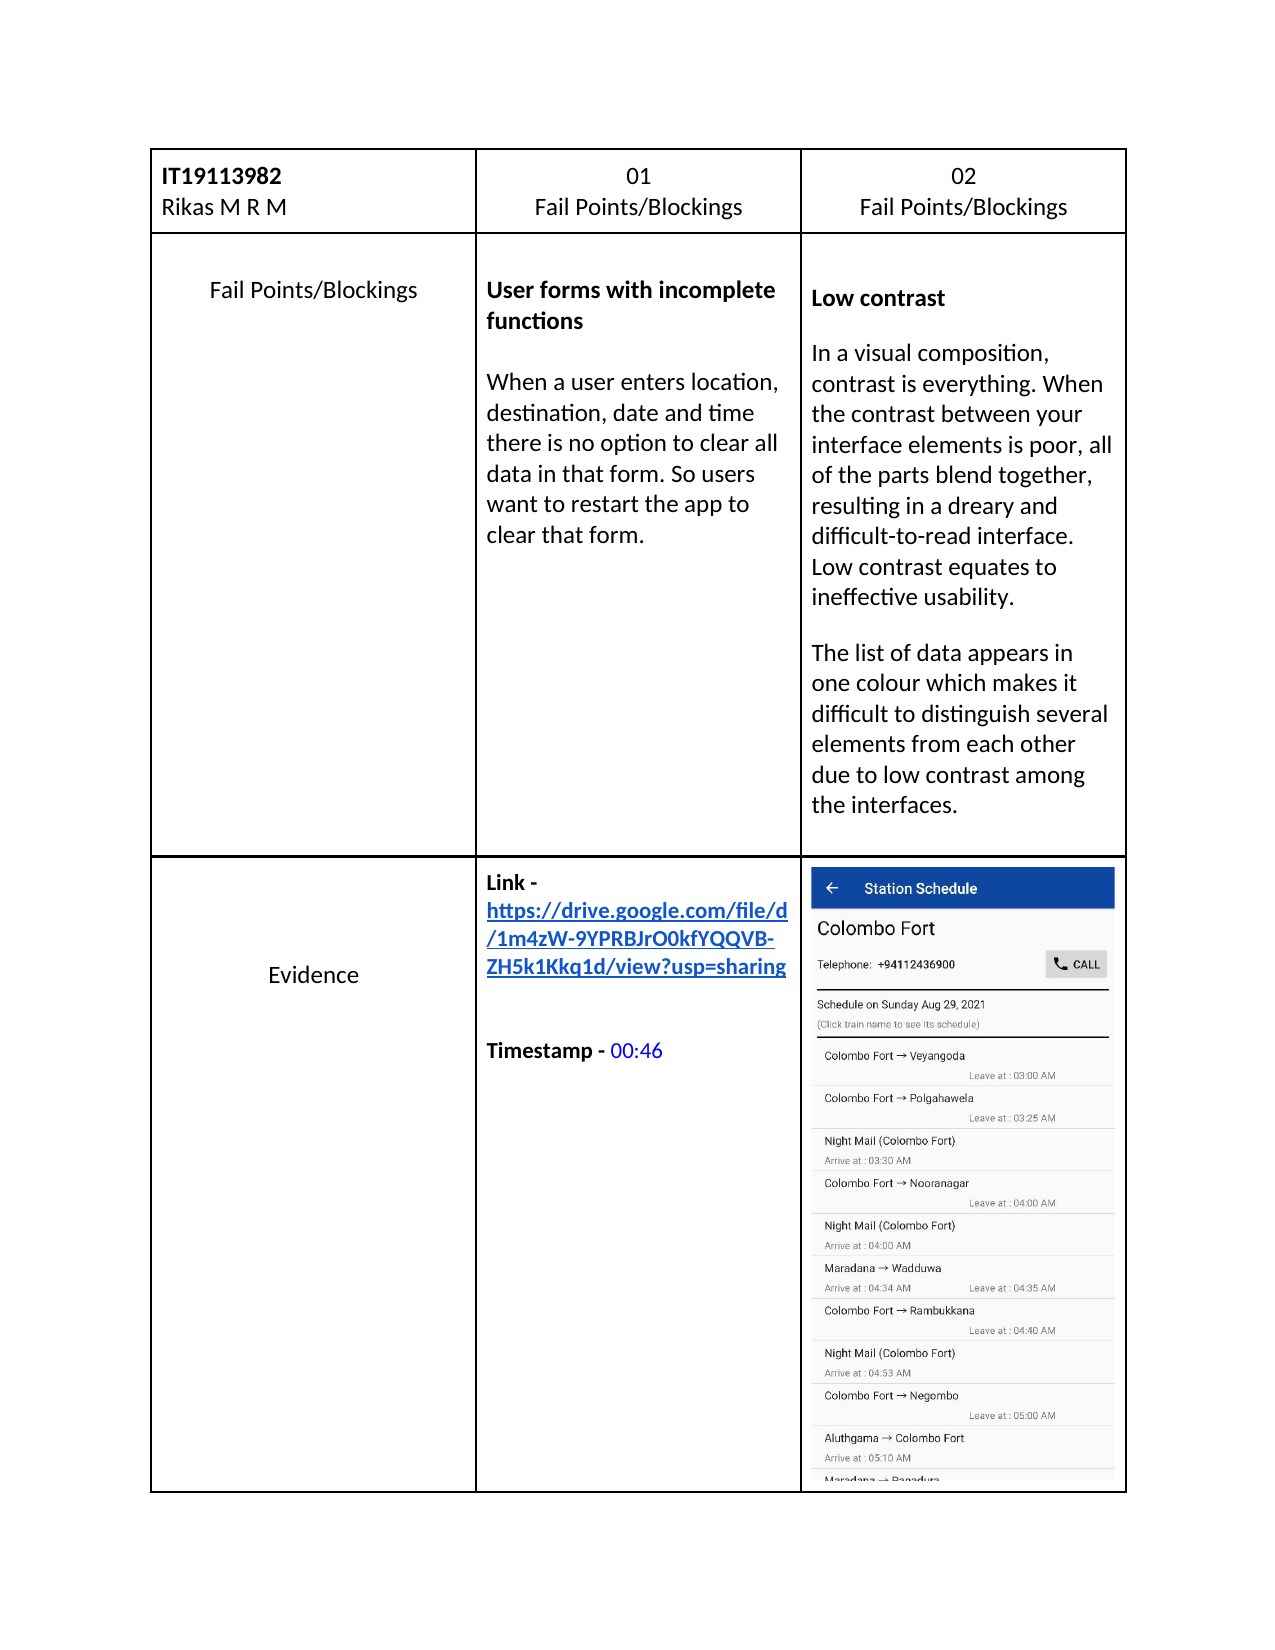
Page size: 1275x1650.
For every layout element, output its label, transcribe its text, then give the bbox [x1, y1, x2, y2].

table_header 01 Fail Points/Blockings [477, 150, 800, 232]
table_cell [802, 858, 1125, 1491]
table_cell Evidence [152, 858, 475, 1491]
table_header IT19113982 Rikas M R M [152, 150, 475, 232]
table_cell Low contrast In a visual composition, contrast is everything. When the contrast between your interface elements is poor, all of the parts blend together, resulting in a dreary and difficult-to-read interface. Low contrast equates to ineffective usability. The list of data appears in one colour which makes it difficult to distinguish several elements from each other due to low contrast among the interfaces. [802, 234, 1125, 855]
table_header 02 Fail Points/Blockings [802, 150, 1125, 232]
table_cell User forms with incomplete functions When a user enters location, destination, date and time there is no option to clear all data in that form. So users want to restart the app to clear that form. [477, 234, 800, 855]
table_cell Fail Points/Blockings [152, 234, 475, 855]
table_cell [477, 858, 800, 1491]
picture [811, 867, 1115, 1481]
